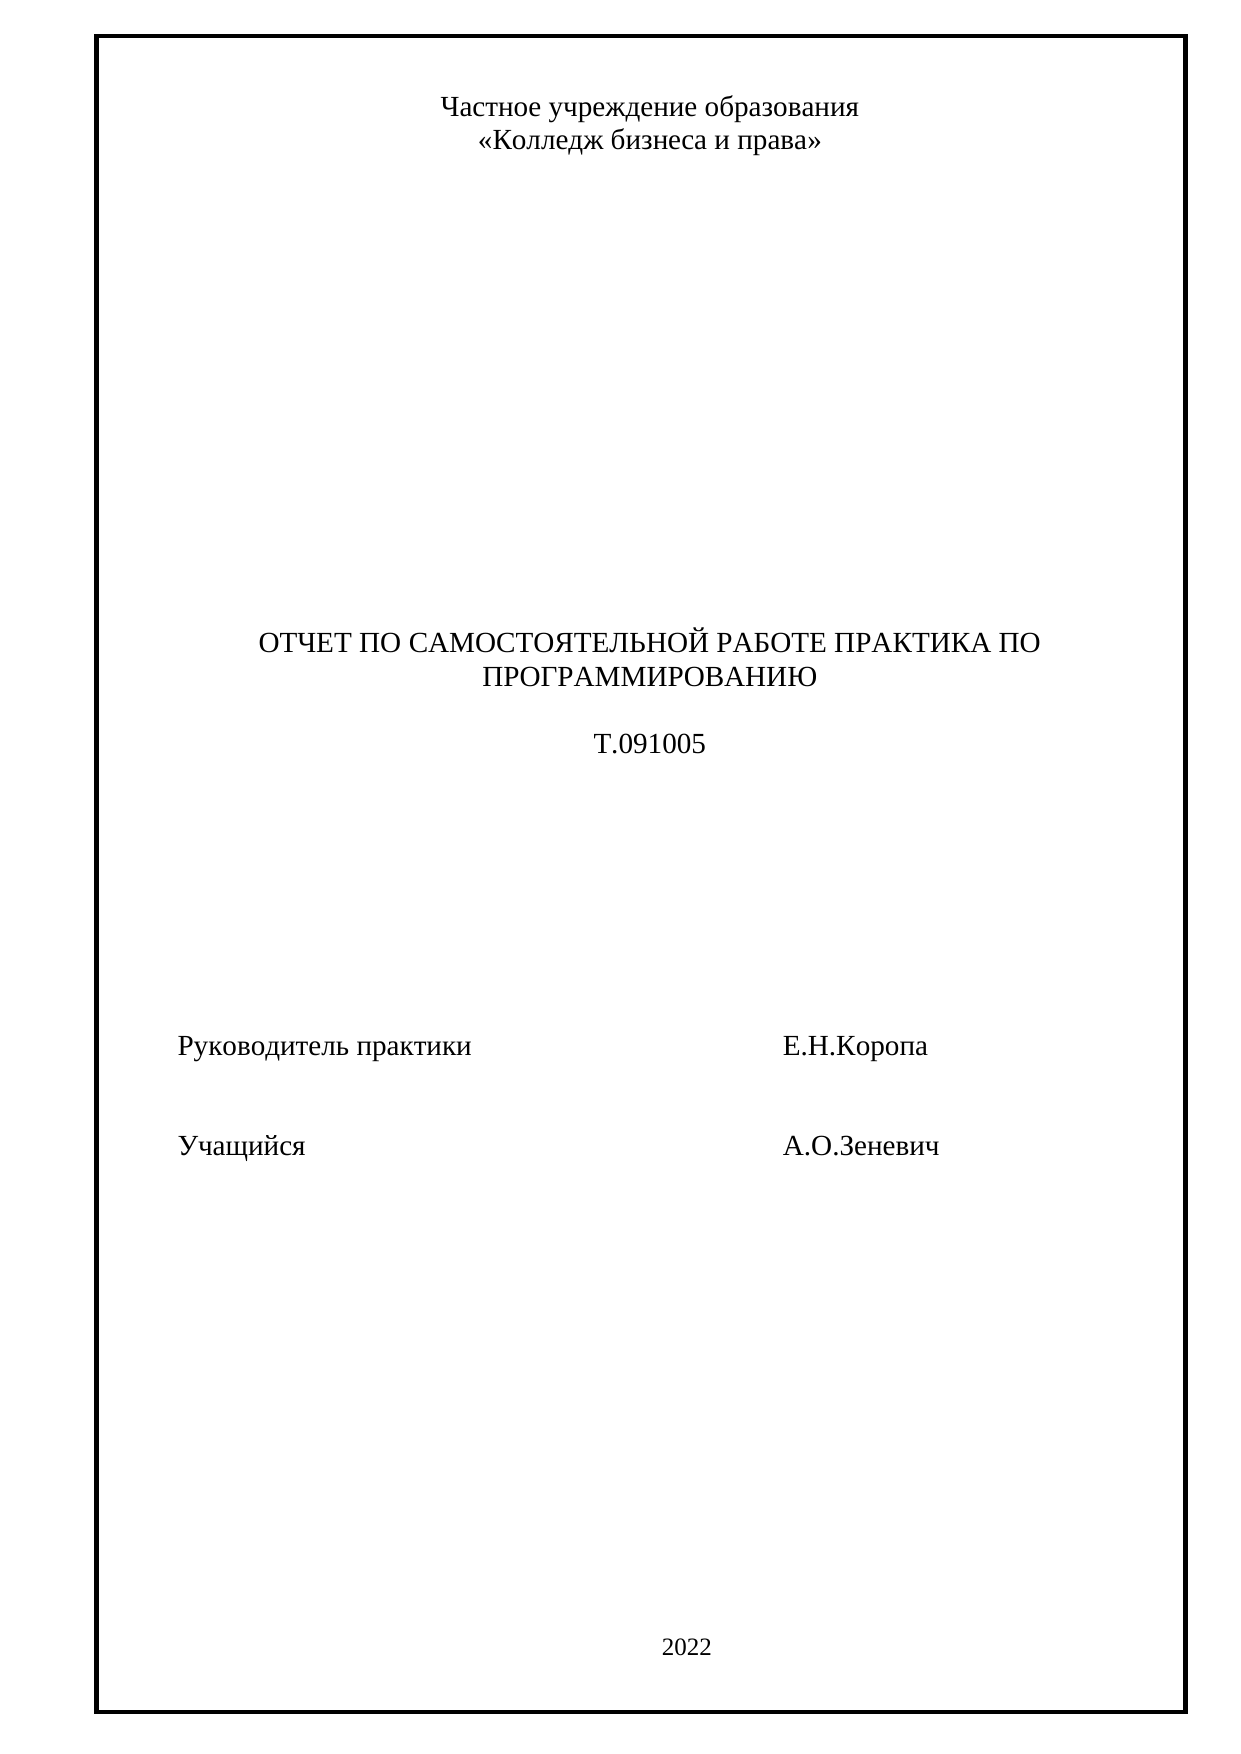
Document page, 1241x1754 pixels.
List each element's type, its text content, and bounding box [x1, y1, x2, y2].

text Учащийся А.О.Зеневич [177, 1128, 1166, 1162]
text 2022 [133, 1632, 1166, 1660]
text Т.091005 [133, 726, 1166, 759]
text ОТЧЕТ ПО САМОСТОЯТЕЛЬНОЙ РАБОТЕ ПРАКТИКА ПО ПРОГРАММИРОВАНИЮ [133, 625, 1166, 692]
text Руководитель практики Е.Н.Коропа [177, 1028, 1166, 1061]
text Частное учреждение образования [133, 89, 1166, 122]
text «Колледж бизнеса и права» [133, 122, 1166, 156]
